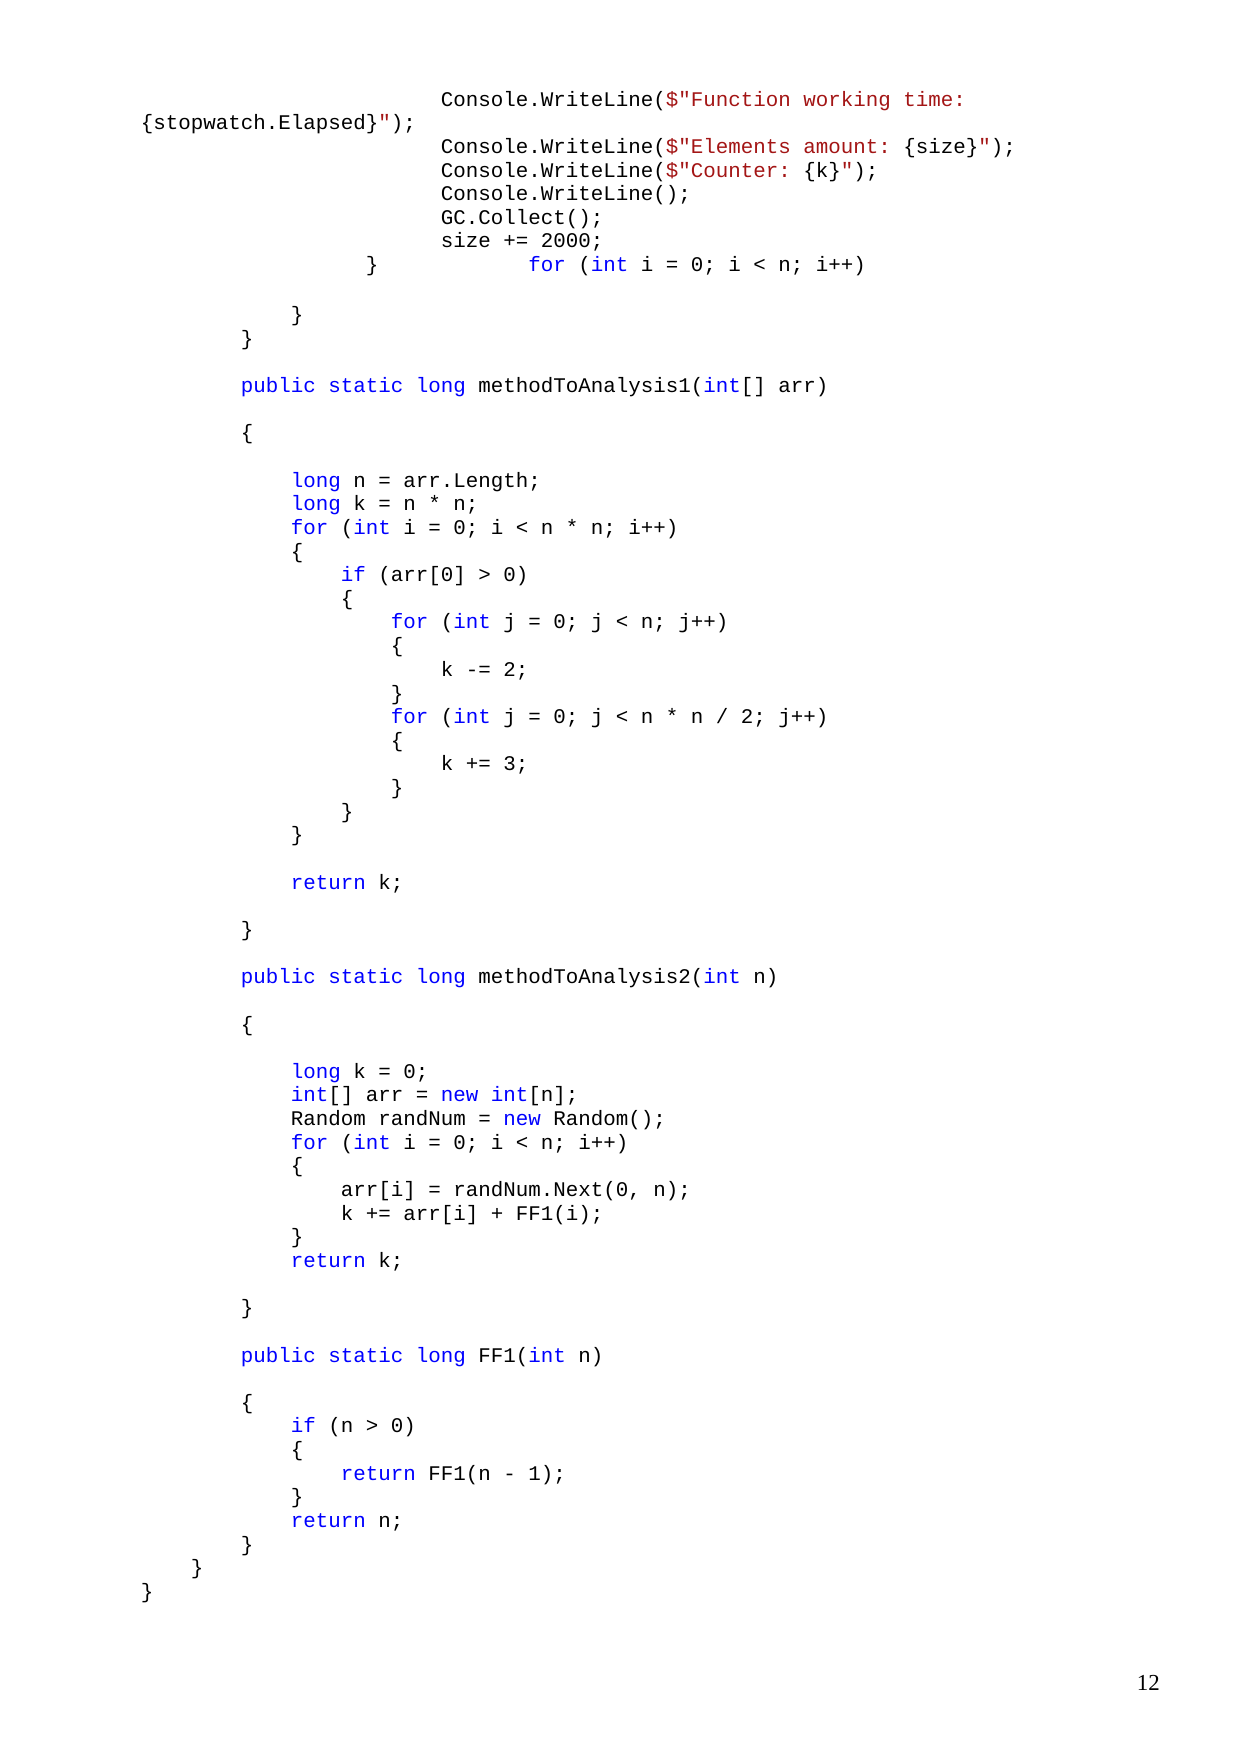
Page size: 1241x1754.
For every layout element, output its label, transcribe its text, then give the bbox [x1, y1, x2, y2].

text Console.WriteLine($"Elements amount: {size}"); [141, 136, 1181, 159]
text { [141, 422, 1181, 446]
text { [141, 730, 1181, 753]
text return n; [141, 1510, 1181, 1534]
text } [141, 1557, 1181, 1581]
text return FF1(n - 1); [141, 1463, 1181, 1486]
text if (n > 0) [141, 1416, 1181, 1439]
text Random randNum = new Random(); [141, 1108, 1181, 1132]
text public static long methodToAnalysis1(int[] arr) [141, 375, 1181, 399]
text arr[i] = randNum.Next(0, n); [141, 1179, 1181, 1203]
text } [141, 1534, 1181, 1557]
text { [141, 588, 1181, 612]
text } [141, 1581, 1181, 1605]
text return k; [141, 872, 1181, 895]
text { [141, 541, 1181, 564]
text } [141, 777, 1181, 801]
text { [141, 635, 1181, 659]
text for (int j = 0; j < n * n / 2; j++) [141, 706, 1181, 730]
text if (arr[0] > 0) [141, 564, 1181, 588]
text for (int i = 0; i < n; i++) [141, 1132, 1181, 1155]
text { [141, 1439, 1181, 1463]
text } [141, 1486, 1181, 1510]
text } [141, 1226, 1181, 1250]
text k += 3; [141, 753, 1181, 777]
text } [141, 328, 1181, 351]
text } [141, 824, 1181, 848]
text } for (int i = 0; i < n; i++) [141, 254, 1181, 278]
text } [141, 682, 1181, 706]
text long n = arr.Length; [141, 470, 1181, 493]
text } [141, 304, 1181, 328]
text { [141, 1013, 1181, 1037]
text Console.WriteLine(); [141, 183, 1181, 207]
text long k = n * n; [141, 493, 1181, 517]
text k -= 2; [141, 659, 1181, 682]
text } [141, 919, 1181, 943]
text k += arr[i] + FF1(i); [141, 1203, 1181, 1226]
text } [141, 1297, 1181, 1321]
text long k = 0; [141, 1061, 1181, 1084]
text for (int i = 0; i < n * n; i++) [141, 517, 1181, 541]
text Console.WriteLine($"Counter: {k}"); [141, 159, 1181, 183]
text GC.Collect(); [141, 207, 1181, 231]
text { [141, 1155, 1181, 1179]
text public static long FF1(int n) [141, 1344, 1181, 1368]
text Console.WriteLine($"Function working time: {stopwatch.Elapsed}"); [141, 89, 1181, 136]
text return k; [141, 1250, 1181, 1274]
text for (int j = 0; j < n; j++) [141, 612, 1181, 635]
text } [141, 801, 1181, 824]
text { [141, 1392, 1181, 1416]
text int[] arr = new int[n]; [141, 1084, 1181, 1108]
text public static long methodToAnalysis2(int n) [141, 966, 1181, 990]
text size += 2000; [141, 231, 1181, 254]
